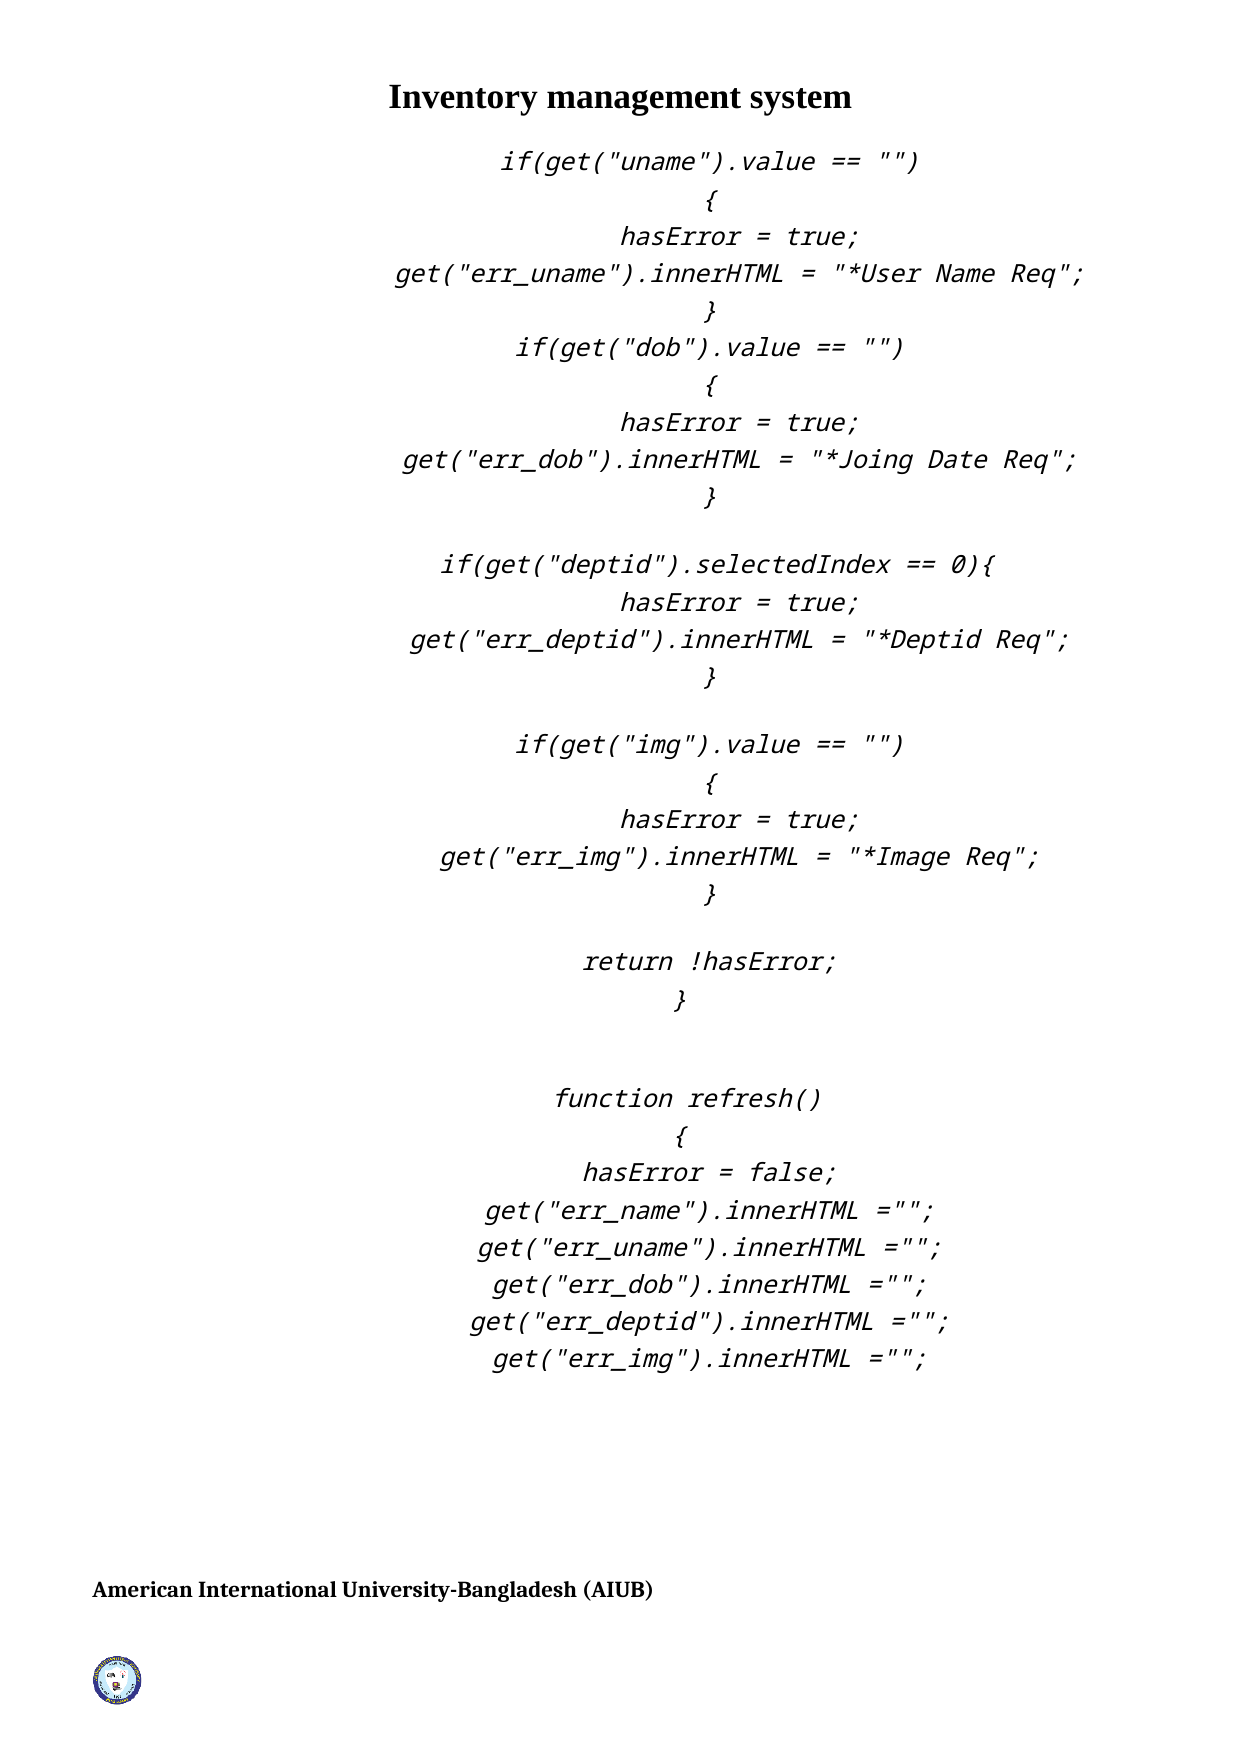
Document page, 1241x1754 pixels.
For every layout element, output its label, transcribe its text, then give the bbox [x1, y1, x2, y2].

text get("err_uname").innerHTML = "*User Name Req"; [75, 256, 1166, 290]
text get("err_uname").innerHTML =""; [75, 1229, 1166, 1263]
text } [75, 981, 1166, 1015]
text hasError = true; [75, 584, 1166, 618]
text get("err_deptid").innerHTML = "*Deptid Req"; [75, 621, 1166, 656]
text hasError = true; [75, 218, 1166, 252]
text get("err_img").innerHTML =""; [75, 1341, 1166, 1375]
text { [75, 1118, 1166, 1152]
text if(get("img").value == "") [75, 727, 1166, 761]
text get("err_deptid").innerHTML =""; [75, 1304, 1166, 1338]
text hasError = true; [75, 801, 1166, 835]
text { [75, 764, 1166, 798]
text } [75, 659, 1166, 693]
picture [92, 1654, 142, 1705]
text } [75, 293, 1166, 327]
text function refresh() [75, 1081, 1166, 1115]
text get("err_name").innerHTML =""; [75, 1192, 1166, 1226]
text { [75, 181, 1166, 215]
text hasError = true; [75, 404, 1166, 438]
text { [75, 367, 1166, 401]
text get("err_dob").innerHTML =""; [75, 1267, 1166, 1301]
text if(get("uname").value == "") [75, 144, 1166, 178]
text return !hasError; [75, 944, 1166, 978]
text if(get("deptid").selectedIndex == 0){ [75, 547, 1166, 581]
text hasError = false; [75, 1155, 1166, 1189]
text } [75, 876, 1166, 910]
text get("err_dob").innerHTML = "*Joing Date Req"; [75, 442, 1166, 476]
text if(get("dob").value == "") [75, 330, 1166, 364]
text } [75, 479, 1166, 513]
text get("err_img").innerHTML = "*Image Req"; [75, 838, 1166, 873]
